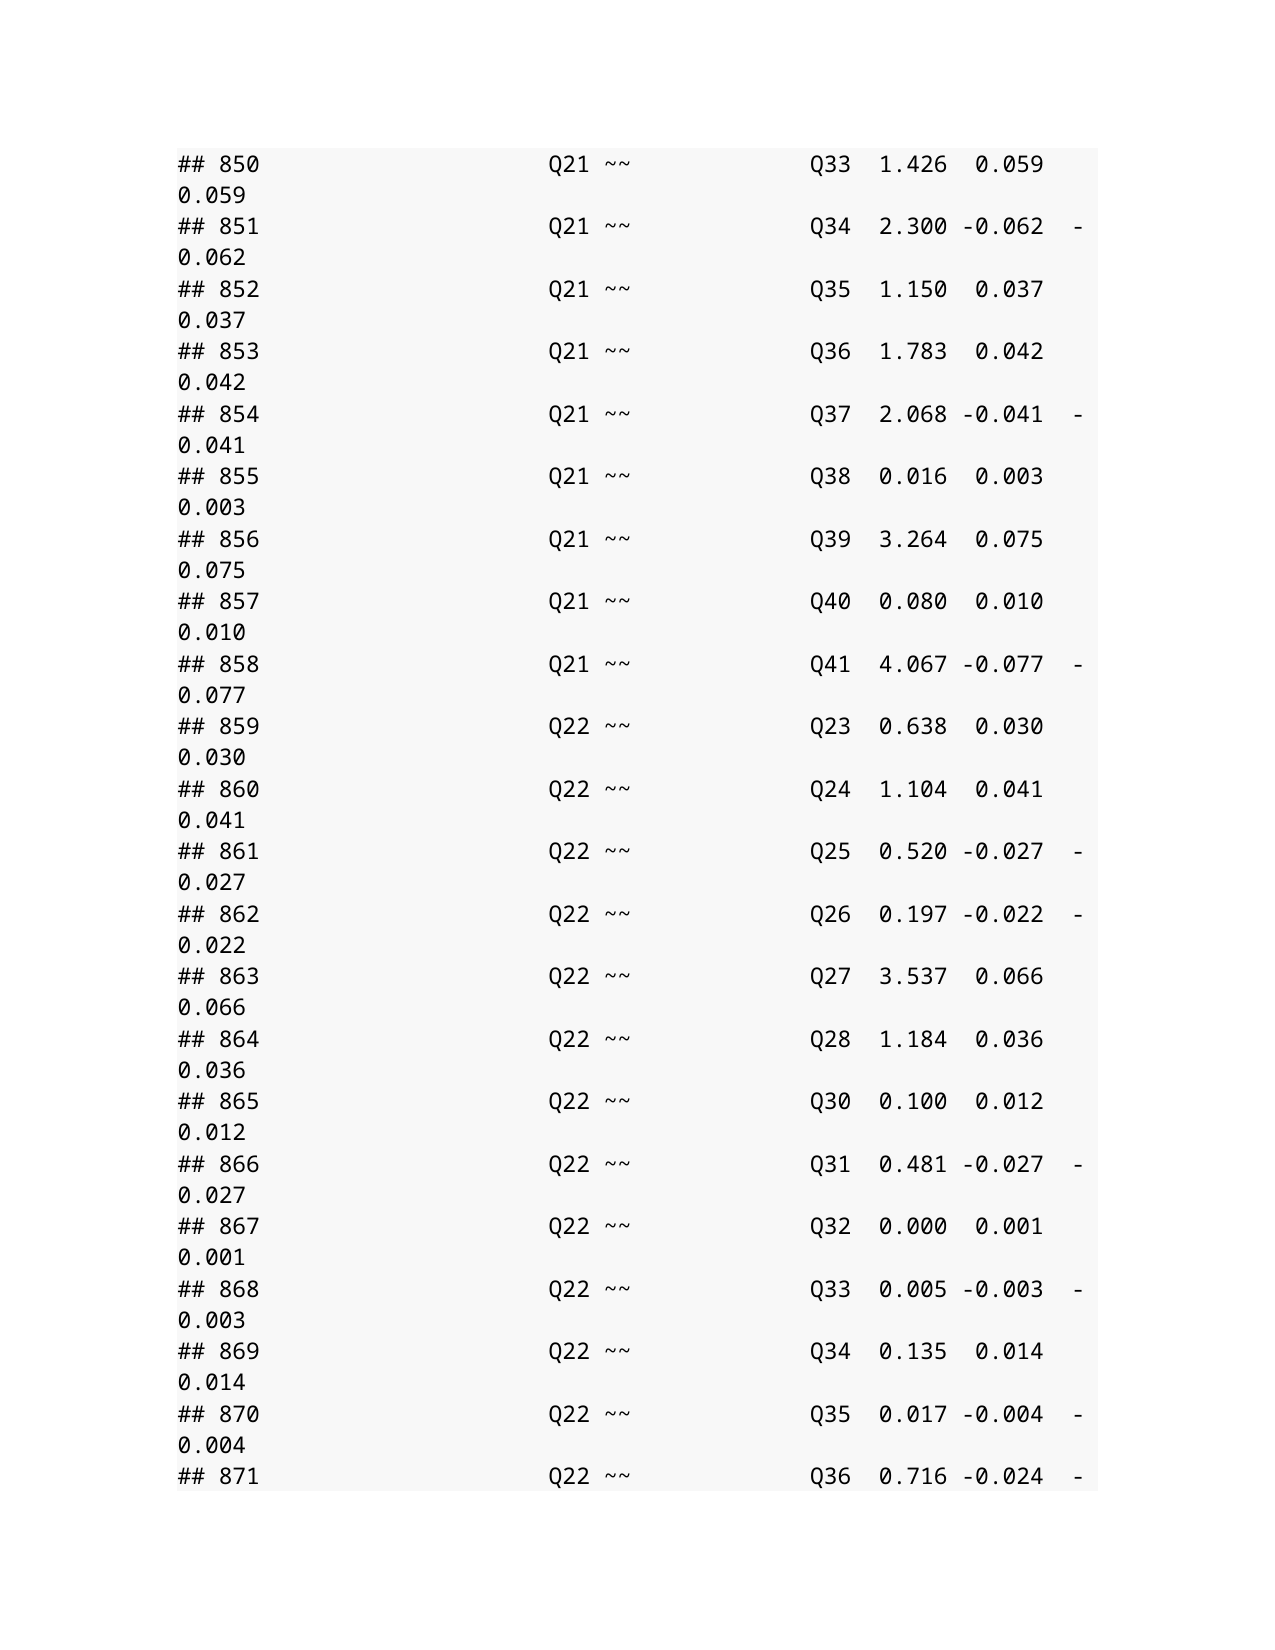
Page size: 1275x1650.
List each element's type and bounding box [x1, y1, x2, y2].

text [177, 148, 1098, 1491]
